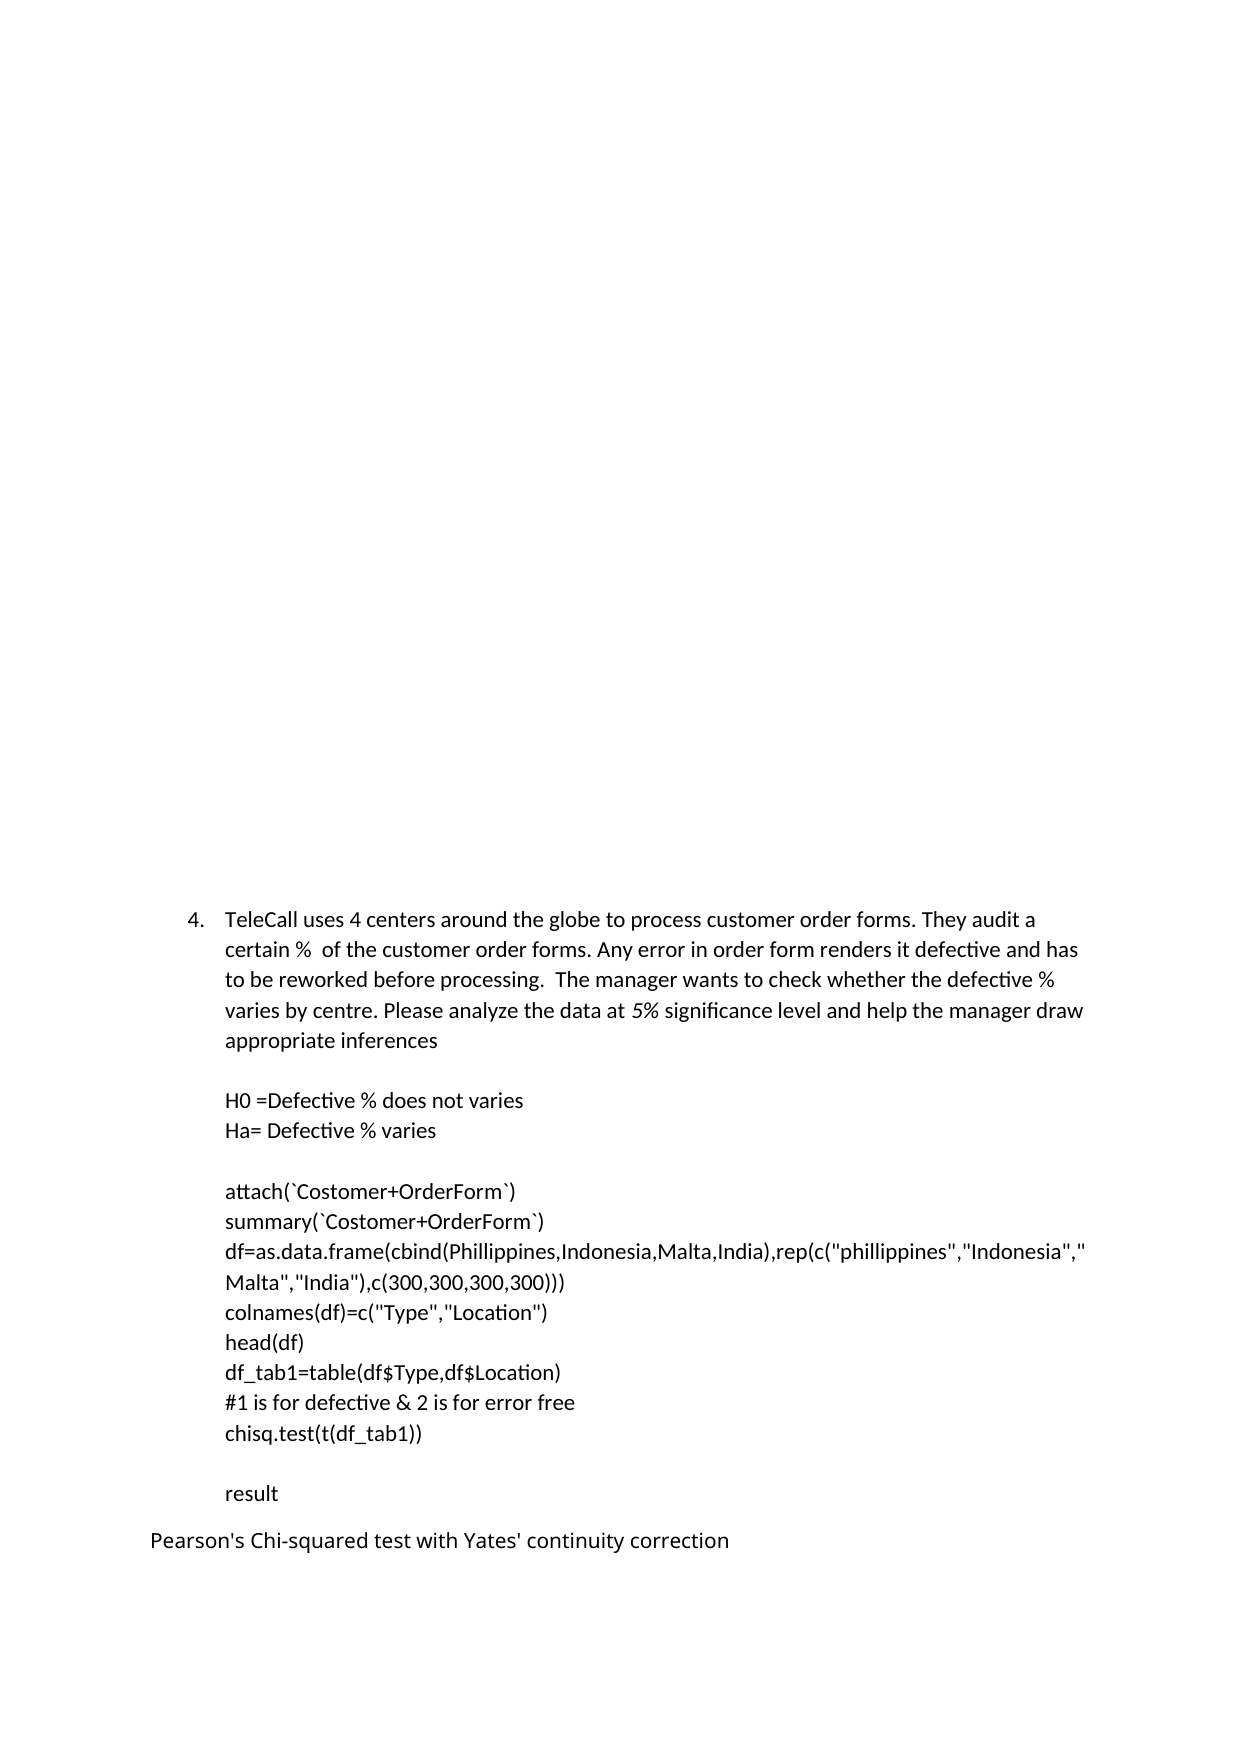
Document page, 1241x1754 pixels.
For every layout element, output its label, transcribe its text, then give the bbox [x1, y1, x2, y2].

list H0 =Defective % does not varies [225, 1086, 1090, 1114]
list df=as.data.frame(cbind(Phillippines,Indonesia,Malta,India),rep(c("phillippines","Indonesia","Malta","India"),c(300,300,300,300))) [225, 1237, 1090, 1296]
list head(df) [225, 1328, 1090, 1356]
list df_tab1=table(df$Type,df$Location) [225, 1358, 1090, 1386]
list attach(`Costomer+OrderForm`) [225, 1177, 1090, 1205]
list #1 is for defective & 2 is for error free [225, 1388, 1090, 1417]
list colnames(df)=c("Type","Location") [225, 1298, 1090, 1326]
list chisq.test(t(df_tab1)) [225, 1419, 1090, 1447]
list TeleCall uses 4 centers around the globe to process customer order forms. They audit a certain % of the customer order forms. Any error in order form renders it defective and has to be reworked before processing. The manager wants to check whether the defective % varies by centre. Please analyze the data at 5% significance level and help the manager draw appropriate inferences [187, 905, 1090, 1054]
list summary(`Costomer+OrderForm`) [225, 1207, 1090, 1235]
list result [225, 1479, 1090, 1507]
text Pearson's Chi-squared test with Yates' continuity correction [150, 1526, 1090, 1554]
list Ha= Defective % varies [225, 1117, 1090, 1145]
